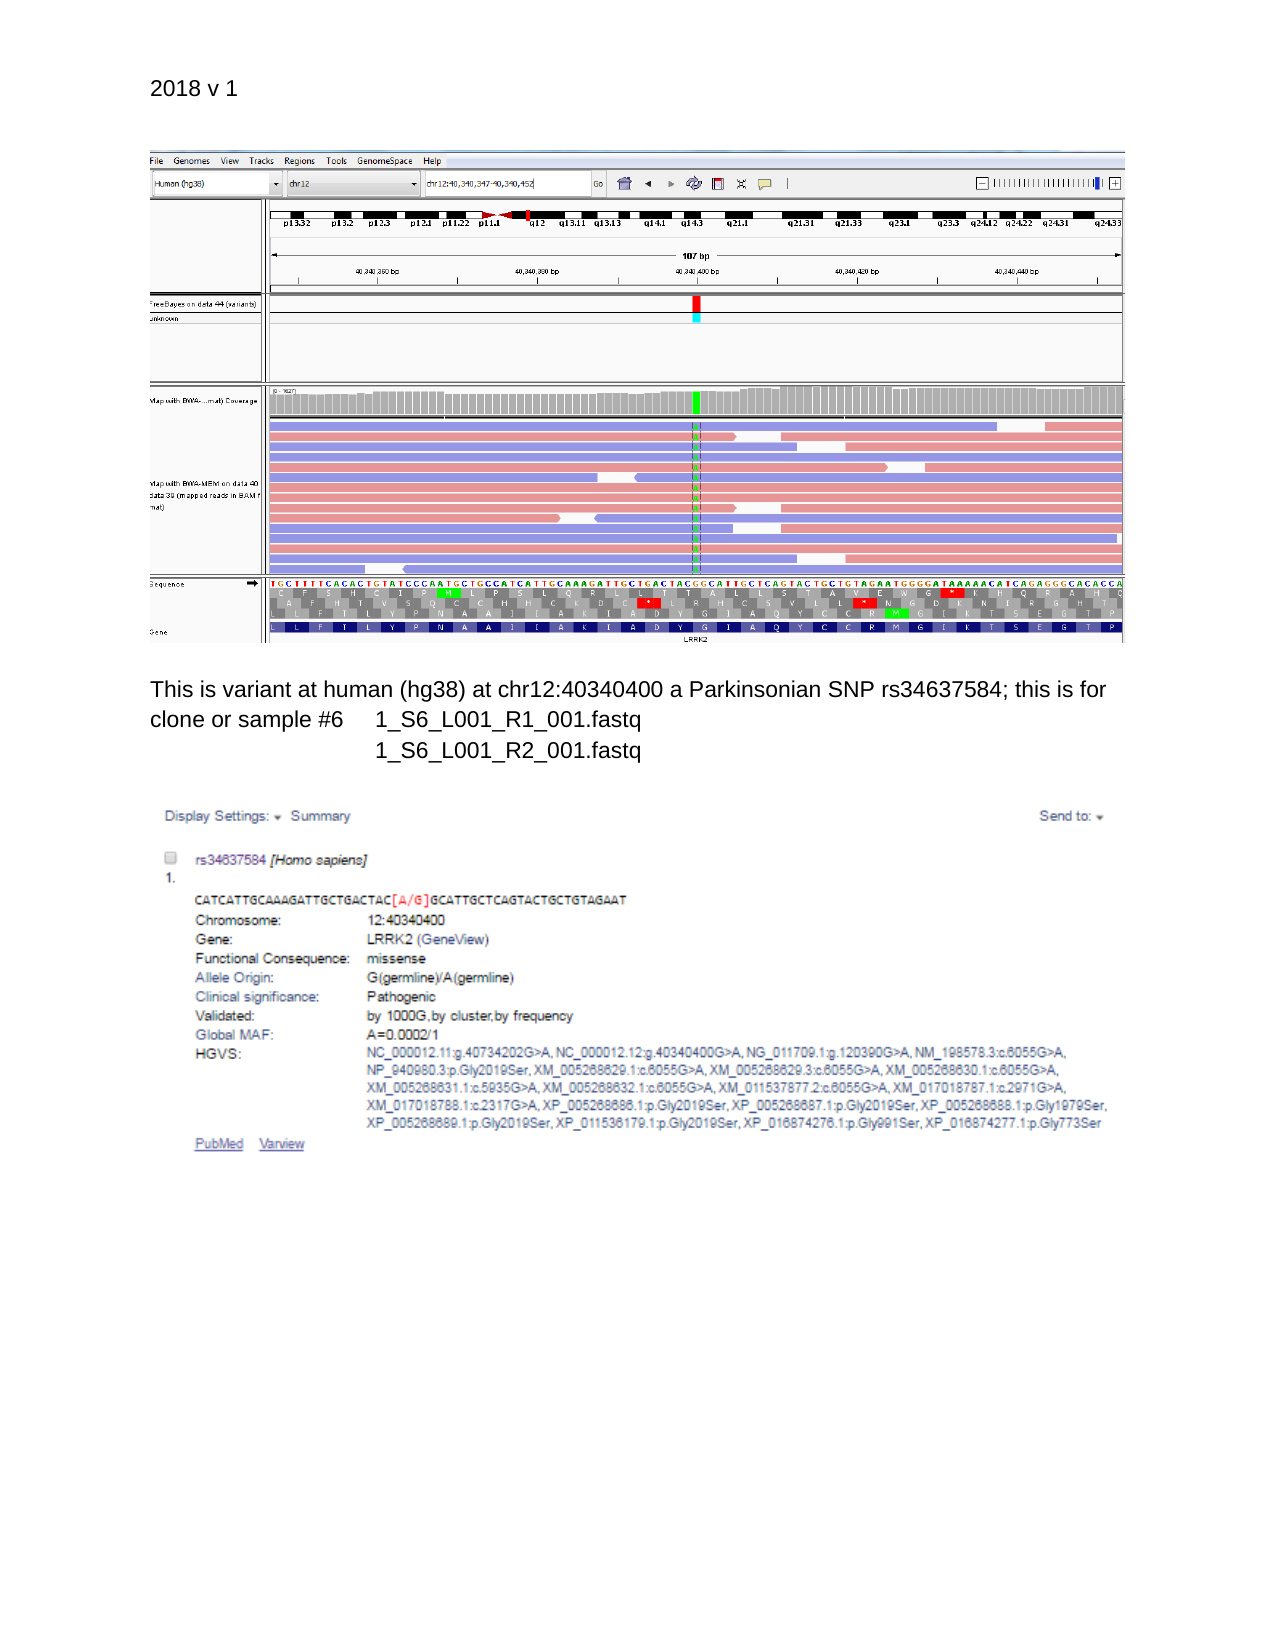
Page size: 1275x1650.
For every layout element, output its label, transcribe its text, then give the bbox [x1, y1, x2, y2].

picture [150, 797, 1125, 1178]
picture [150, 150, 1125, 643]
text 1_S6_L001_R2_001.fastq [150, 737, 1125, 763]
text This is variant at human (hg38) at chr12:40340400 a Parkinsonian SNP rs34637584; this is for clone or sample #6 1_S6_L001_R1_001.fastq [150, 676, 1125, 733]
